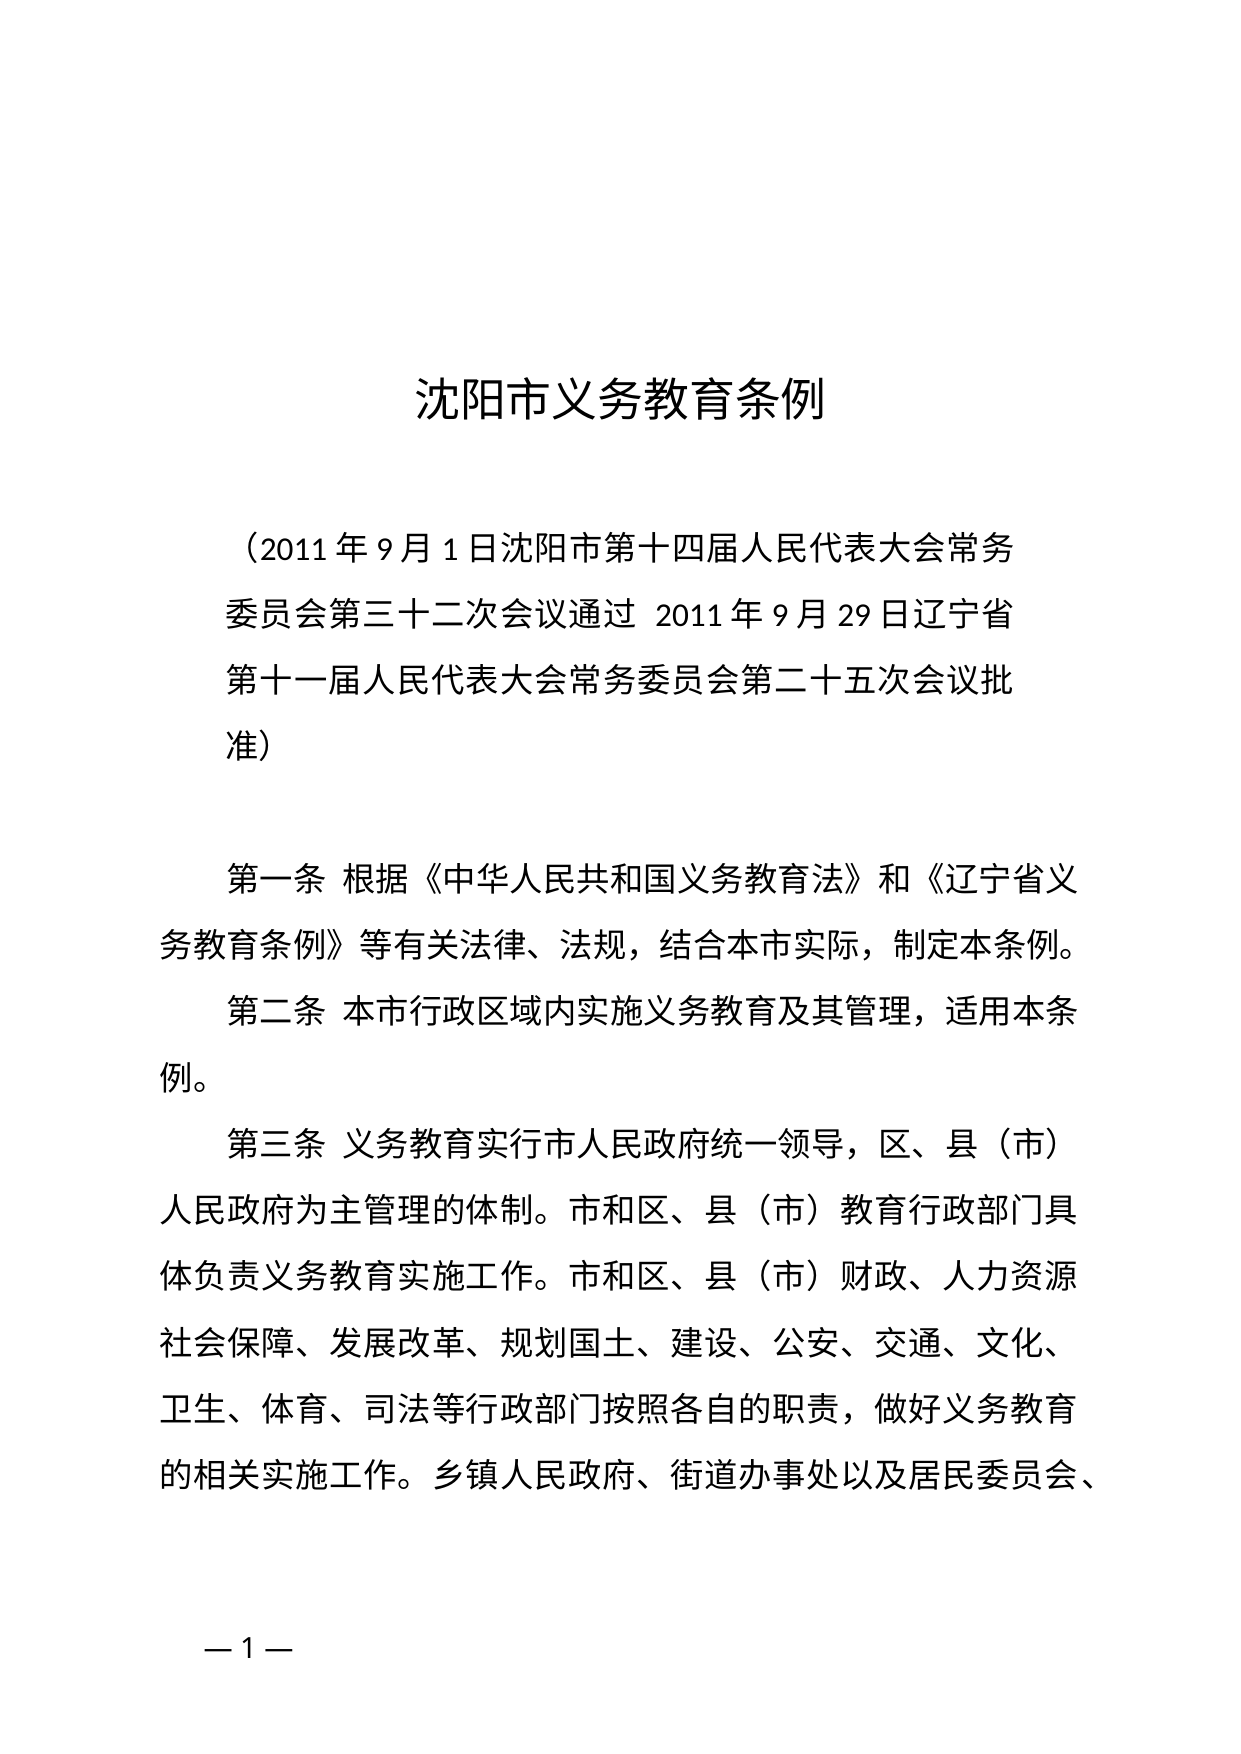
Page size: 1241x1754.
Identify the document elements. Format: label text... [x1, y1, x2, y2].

text 第二条 本市行政区域内实施义务教育及其管理，适用本条例。 [159, 976, 1081, 1109]
subtitle 沈阳市义务教育条例 [159, 347, 1081, 446]
text 第一条 根据《中华人民共和国义务教育法》和《辽宁省义务教育条例》等有关法律、法规，结合本市实际，制定本条例。 [159, 844, 1081, 976]
text （2011年9月1日沈阳市第十四届人民代表大会常务委员会第三十二次会议通过 2011年9月29日辽宁省第十一届人民代表大会常务委员会第二十五次会议批准） [225, 513, 1015, 778]
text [159, 1109, 1081, 1506]
